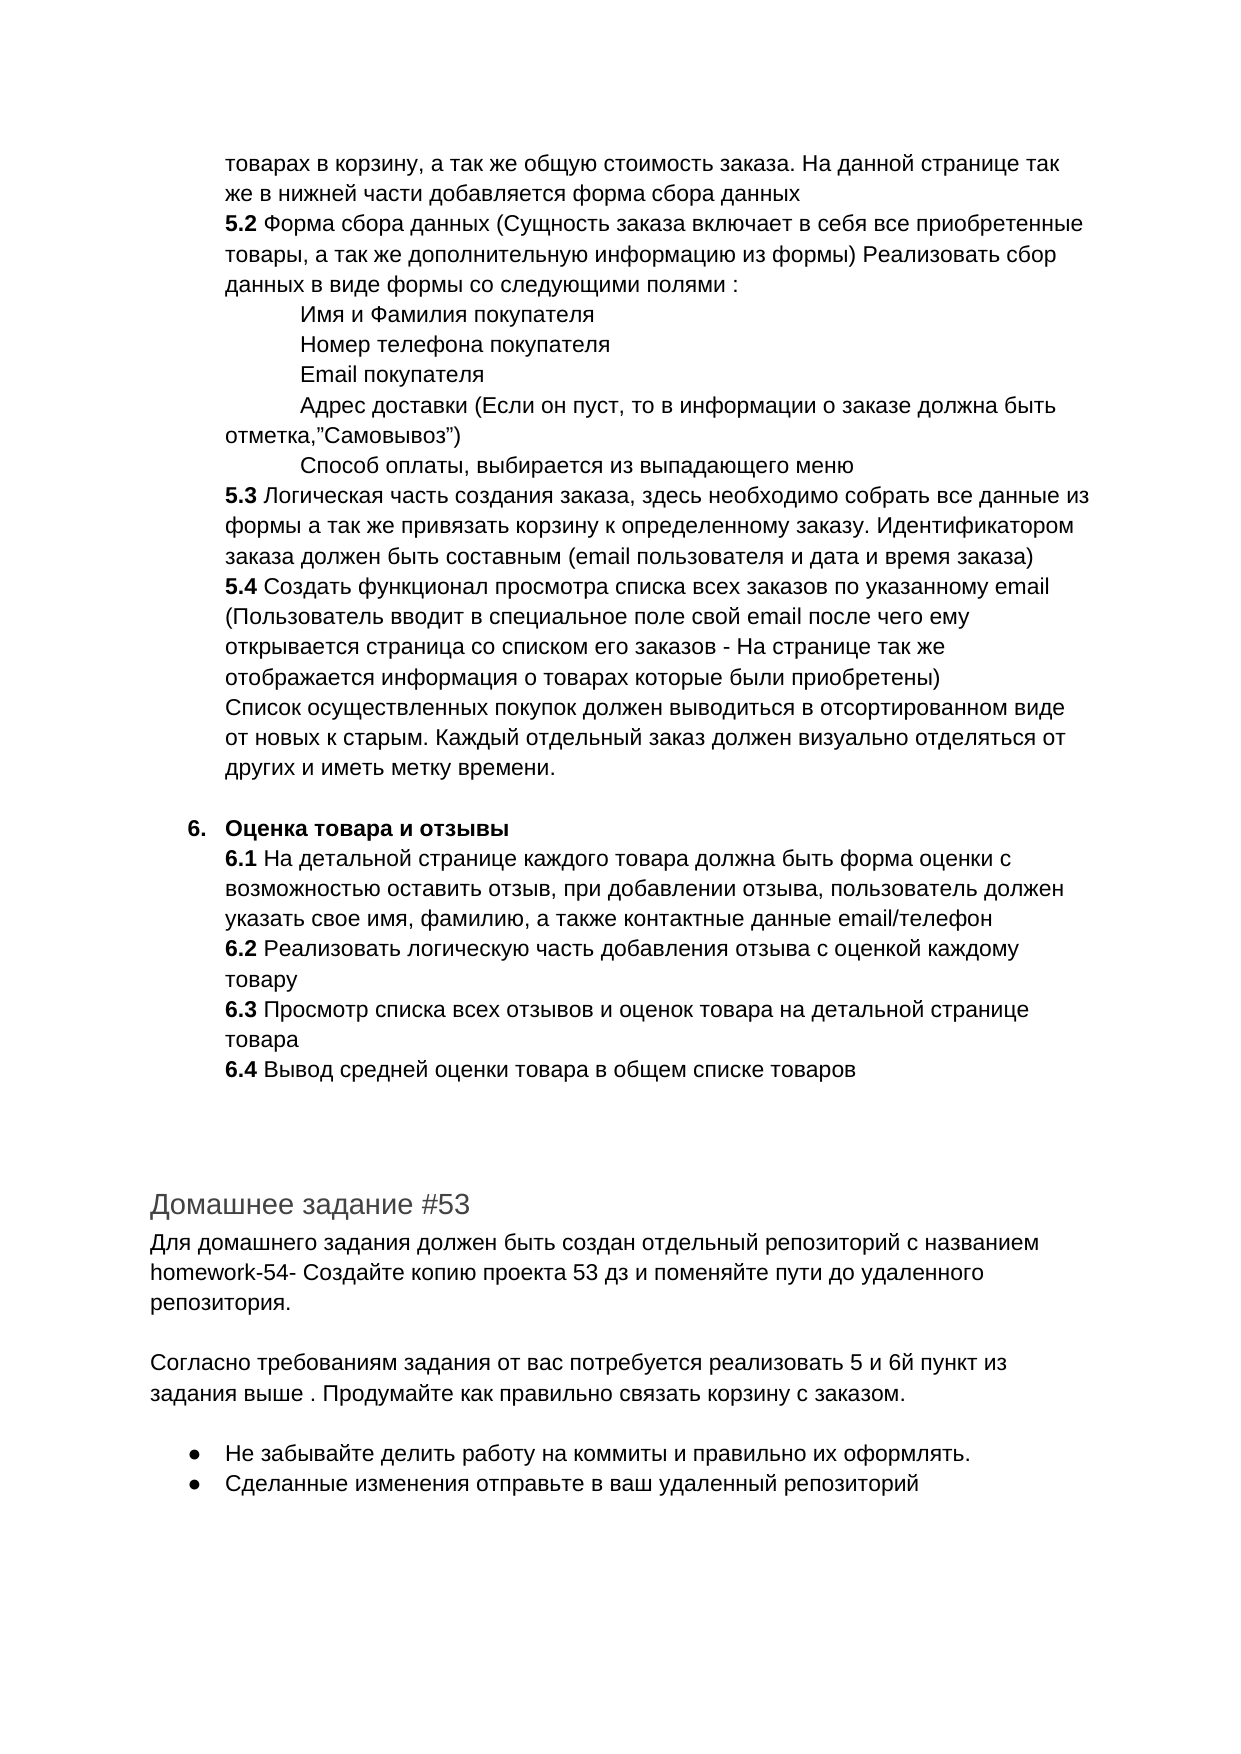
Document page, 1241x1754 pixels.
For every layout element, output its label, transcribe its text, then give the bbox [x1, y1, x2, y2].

list Сделанные изменения отправьте в ваш удаленный репозиторий [187, 1470, 1090, 1497]
text Для домашнего задания должен быть создан отдельный репозиторий с названием homework-54- Создайте копию проекта 53 дз и поменяйте пути до удаленного репозитория. Согласно требованиям задания от вас потребуется реализовать 5 и 6й пункт из задания выше . Продумайте как правильно связать корзину с заказом. [150, 1228, 1090, 1406]
list Оценка товара и отзывы 6.1 На детальной странице каждого товара должна быть форма оценки с возможностью оставить отзыв, при добавлении отзыва, пользователь должен указать свое имя, фамилию, а также контактные данные email/телефон 6.2 Реализовать логическую часть добавления отзыва с оценкой каждому товару 6.3 Просмотр списка всех отзывов и оценок товара на детальной странице товара 6.4 Вывод средней оценки товара в общем списке товаров [187, 814, 1090, 1083]
list Не забывайте делить работу на коммиты и правильно их оформлять. [187, 1440, 1090, 1466]
subtitle Домашнее задание #53 [150, 1187, 1090, 1220]
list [187, 150, 1090, 811]
